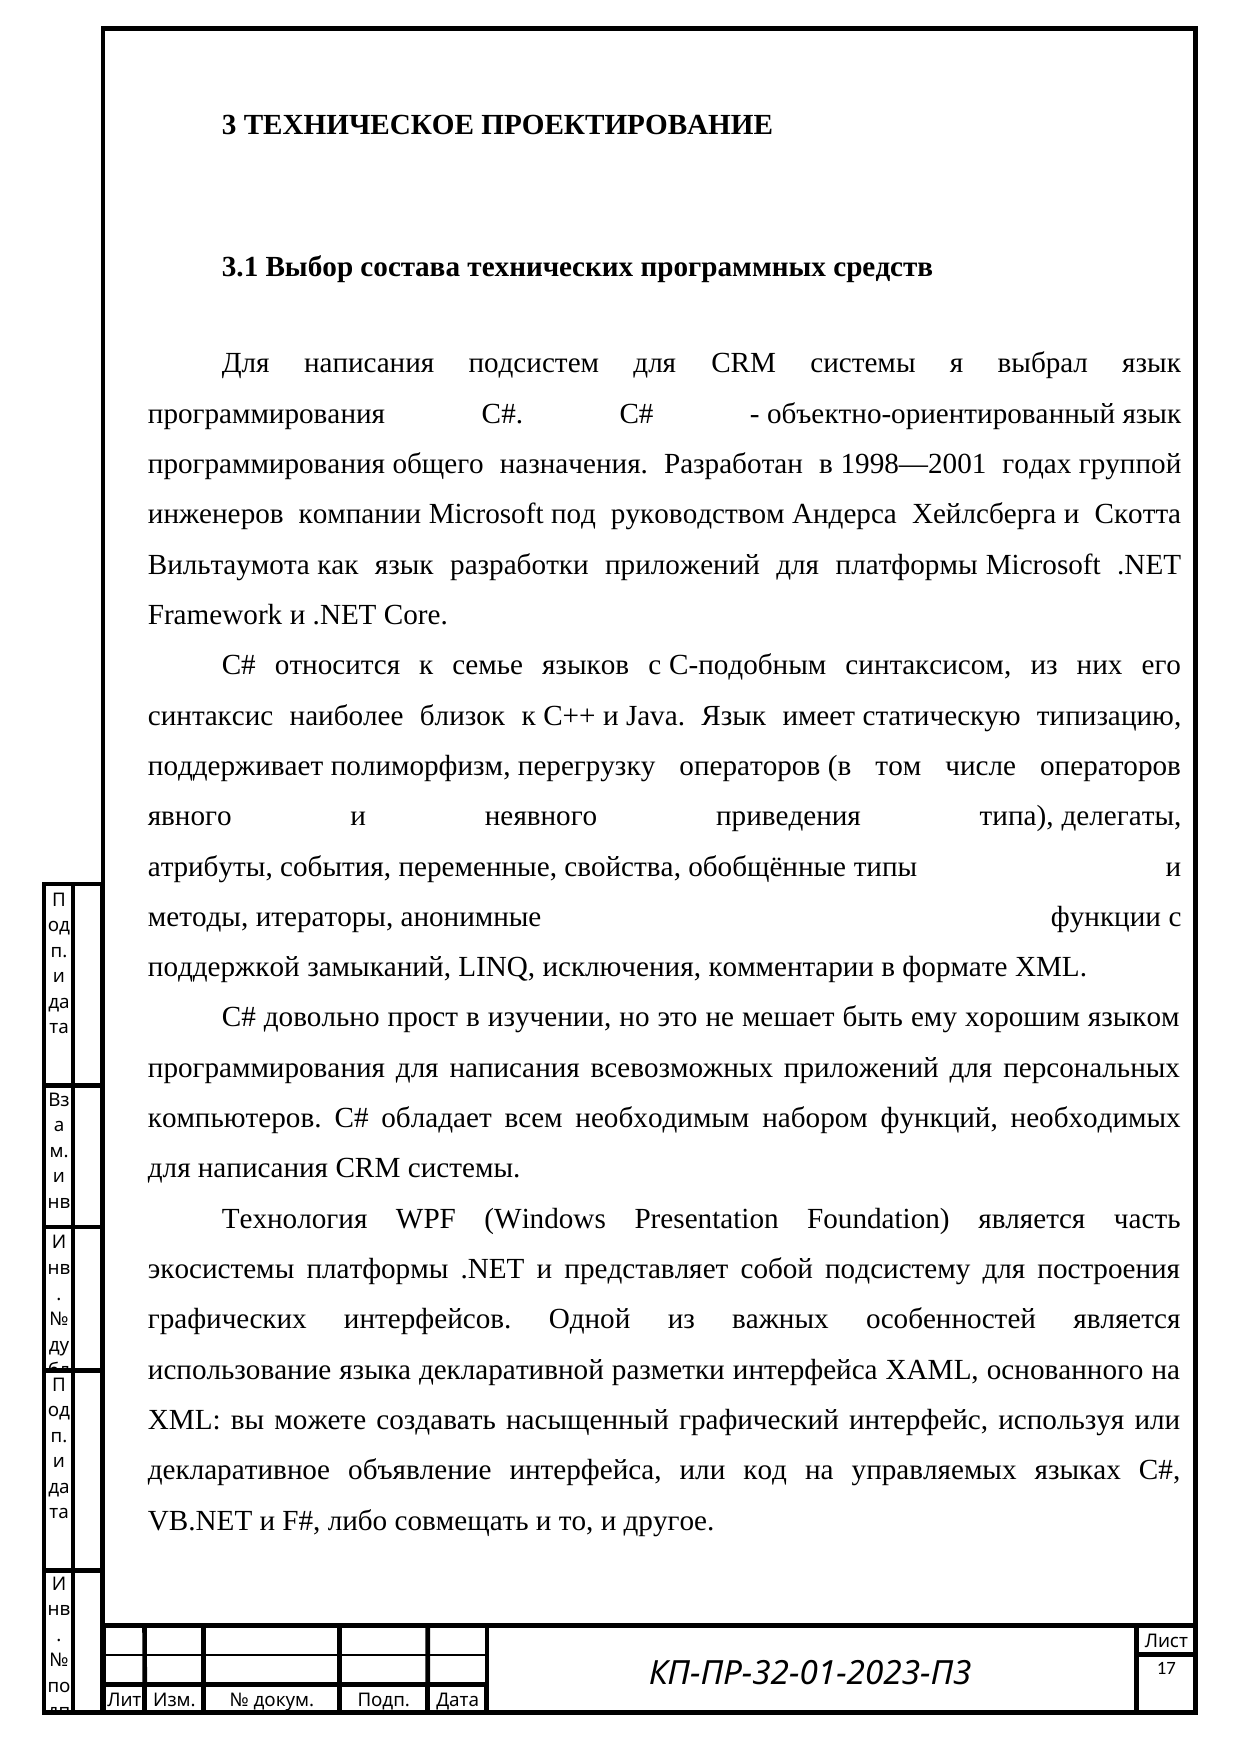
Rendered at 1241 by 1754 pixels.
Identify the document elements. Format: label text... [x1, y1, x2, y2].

subtitle 3 Техническое проектирование [148, 107, 1181, 141]
text Для написания подсистем для CRM системы я выбрал язык программирования C#. C# - объектно-ориентированный язык программирования общего назначения. Разработан в 1998—2001 годах группой инженеров компании Microsoft под руководством Андерса Хейлсберга и Скотта Вильтаумота как язык разработки приложений для платформы Microsoft .NET Framework и .NET Core. [148, 346, 1181, 631]
text Технология WPF (Windows Presentation Foundation) является часть экосистемы платформы .NET и представляет собой подсистему для построения графических интерфейсов. Одной из важных особенностей является использование языка декларативной разметки интерфейса XAML, основанного на XML: вы можете создавать насыщенный графический интерфейс, используя или декларативное объявление интерфейса, или код на управляемых языках C#, VB.NET и F#, либо совмещать и то, и другое. [148, 1201, 1181, 1536]
text C# относится к семье языков с C-подобным синтаксисом, из них его синтаксис наиболее близок к C++ и Java. Язык имеет статическую типизацию, поддерживает полиморфизм, перегрузку операторов (в том числе операторов явного и неявного приведения типа), делегаты, атрибуты, события, переменные, свойства, обобщённые типы и методы, итераторы, анонимные функции с поддержкой замыканий, LINQ, исключения, комментарии в формате XML. [148, 647, 1181, 983]
subtitle 3.1 Выбор состава технических программных средств [148, 249, 1181, 283]
text C# довольно прост в изучении, но это не мешает быть ему хорошим языком программирования для написания всевозможных приложений для персональных компьютеров. C# обладает всем необходимым набором функций, необходимых для написания CRM системы. [148, 999, 1181, 1184]
